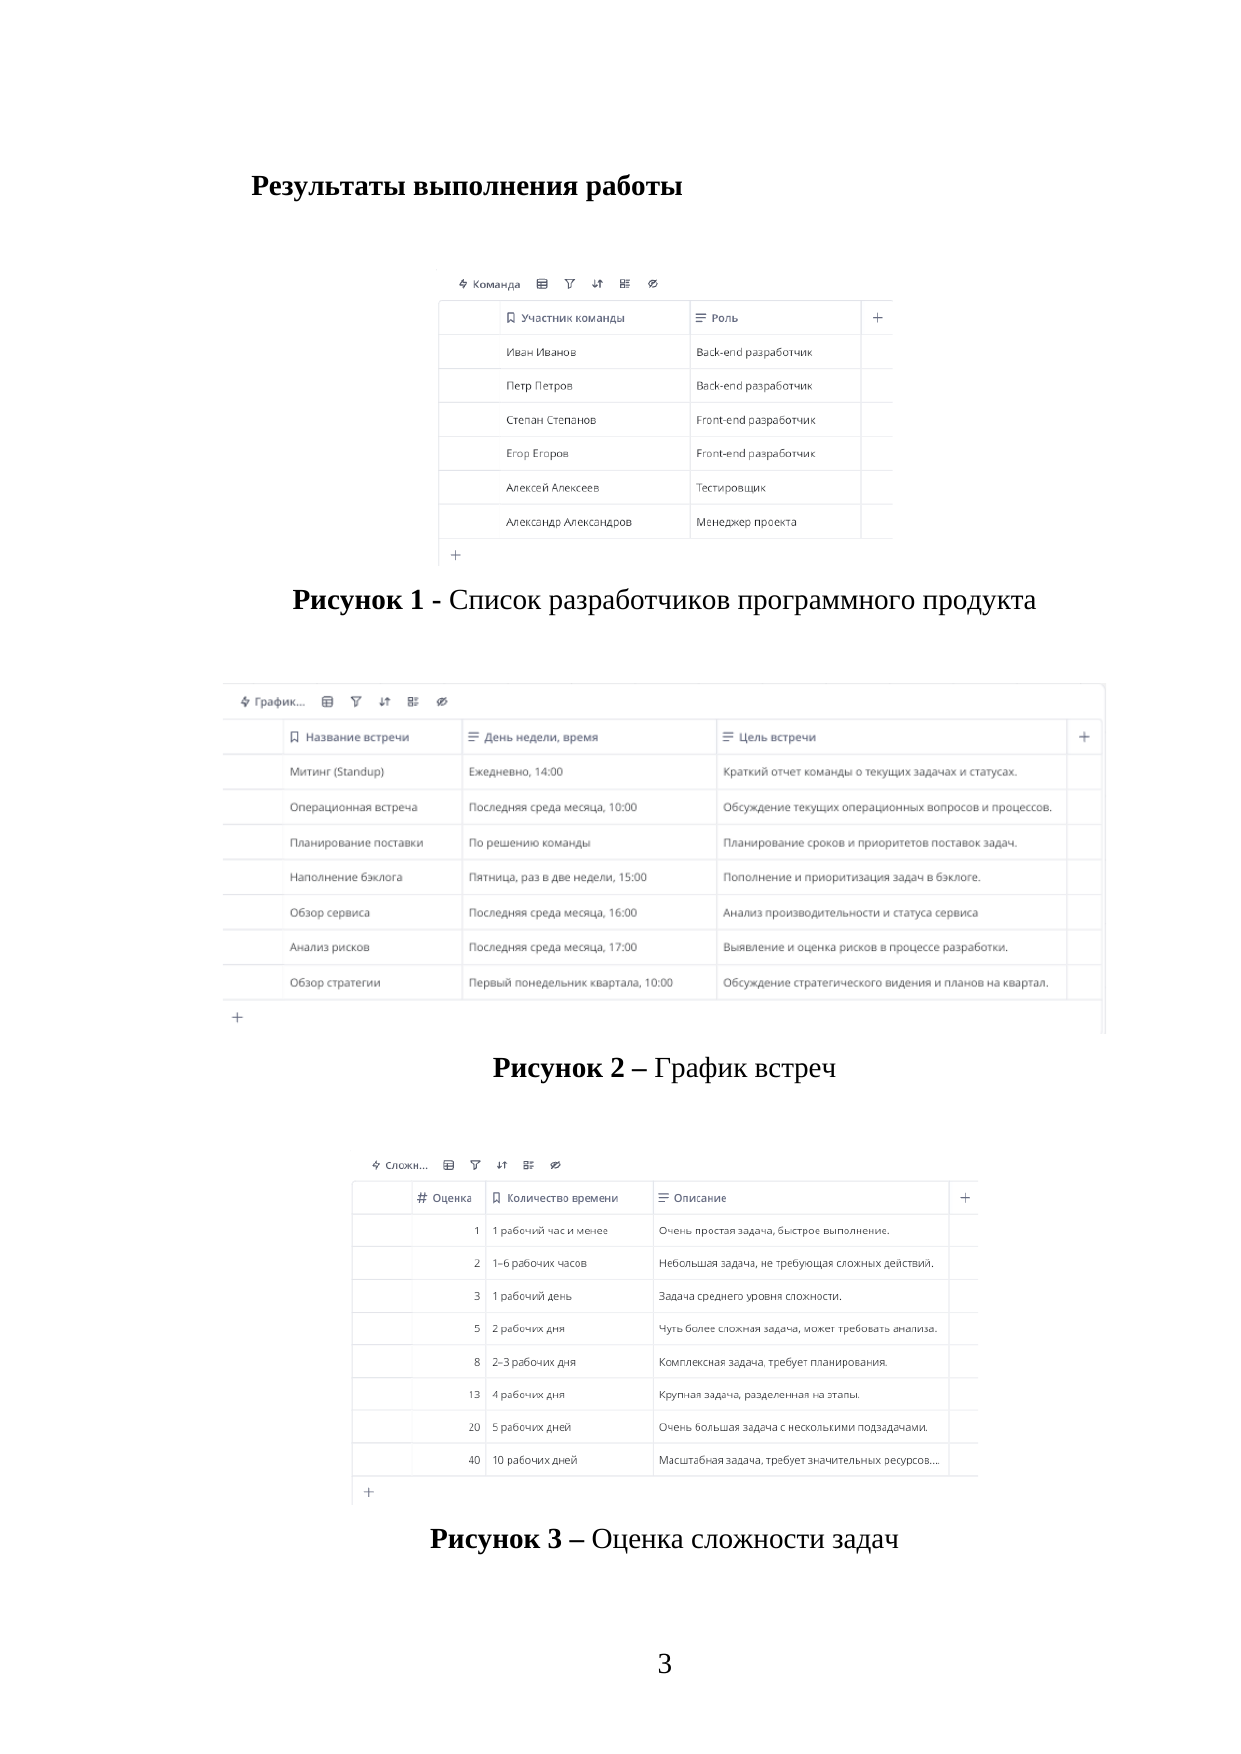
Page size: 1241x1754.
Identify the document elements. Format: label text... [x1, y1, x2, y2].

text Результаты выполнения работы [177, 168, 1152, 202]
picture [436, 269, 893, 566]
picture [222, 683, 1107, 1034]
text Рисунок 3 – Оценка сложности задач [177, 1521, 1152, 1555]
text Рисунок 2 – График встреч [177, 1050, 1152, 1084]
text Рисунок 1 - Список разработчиков программного продукта [177, 582, 1152, 616]
picture [350, 1150, 979, 1505]
